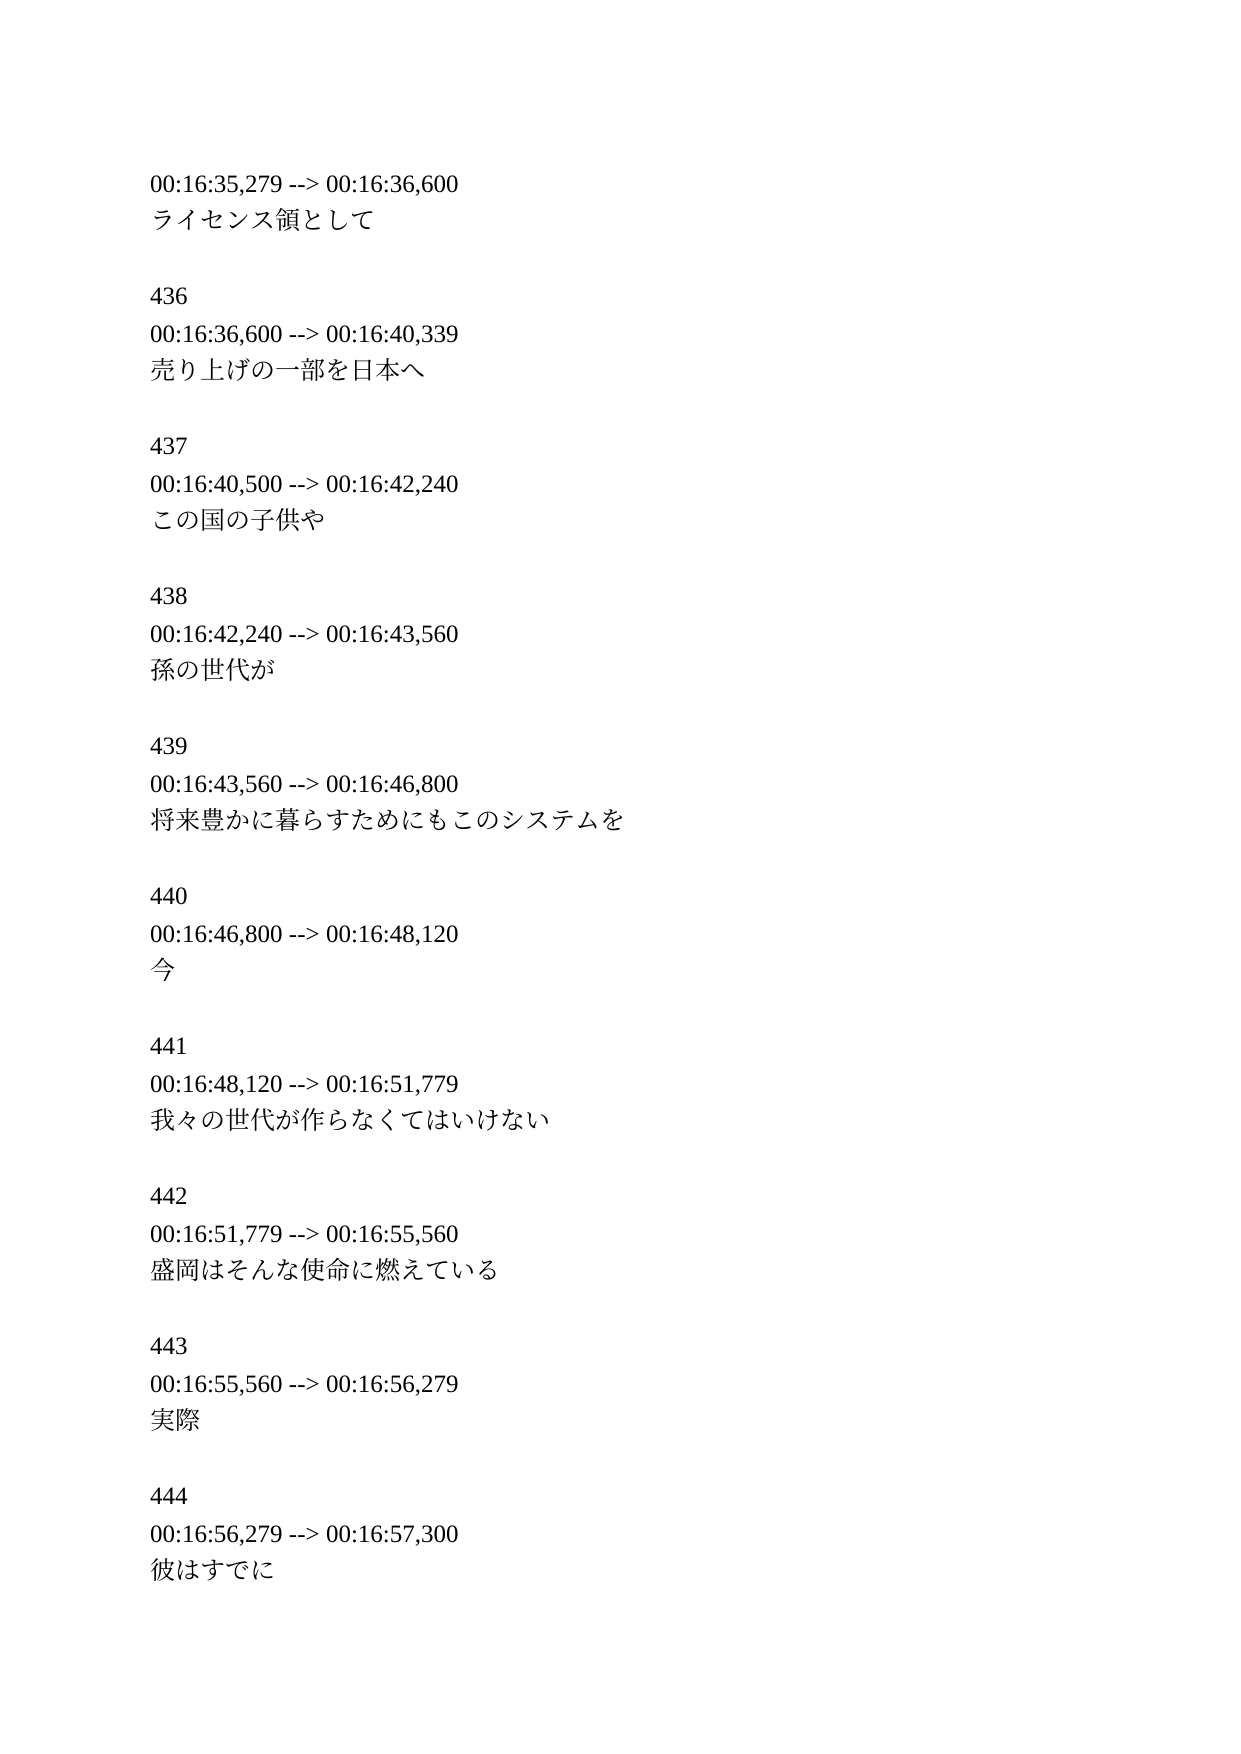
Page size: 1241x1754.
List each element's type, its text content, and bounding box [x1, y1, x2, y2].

text 売り上げの一部を日本へ [150, 352, 1090, 389]
text 437 [150, 427, 1090, 464]
text 00:16:46,800 --> 00:16:48,120 [150, 914, 1090, 952]
text 438 [150, 577, 1090, 614]
text 今 [150, 952, 1090, 989]
text 440 [150, 877, 1090, 914]
text 孫の世代が [150, 652, 1090, 689]
text 00:16:56,279 --> 00:16:57,300 [150, 1514, 1090, 1552]
text 439 [150, 727, 1090, 764]
text 00:16:43,560 --> 00:16:46,800 [150, 764, 1090, 802]
text 実際 [150, 1402, 1090, 1439]
text 00:16:51,779 --> 00:16:55,560 [150, 1214, 1090, 1252]
text 444 [150, 1477, 1090, 1514]
text 00:16:42,240 --> 00:16:43,560 [150, 614, 1090, 652]
text ライセンス領として [150, 202, 1090, 239]
text 我々の世代が作らなくてはいけない [150, 1102, 1090, 1139]
text 442 [150, 1177, 1090, 1214]
text 将来豊かに暮らすためにもこのシステムを [150, 802, 1090, 839]
text この国の子供や [150, 502, 1090, 539]
text 443 [150, 1327, 1090, 1364]
text 盛岡はそんな使命に燃えている [150, 1252, 1090, 1289]
text 彼はすでに [150, 1552, 1090, 1589]
text 441 [150, 1027, 1090, 1064]
text 00:16:48,120 --> 00:16:51,779 [150, 1064, 1090, 1102]
text 00:16:40,500 --> 00:16:42,240 [150, 464, 1090, 502]
text 00:16:55,560 --> 00:16:56,279 [150, 1364, 1090, 1402]
text 00:16:36,600 --> 00:16:40,339 [150, 314, 1090, 352]
text 436 [150, 277, 1090, 314]
text 00:16:35,279 --> 00:16:36,600 [150, 164, 1090, 202]
